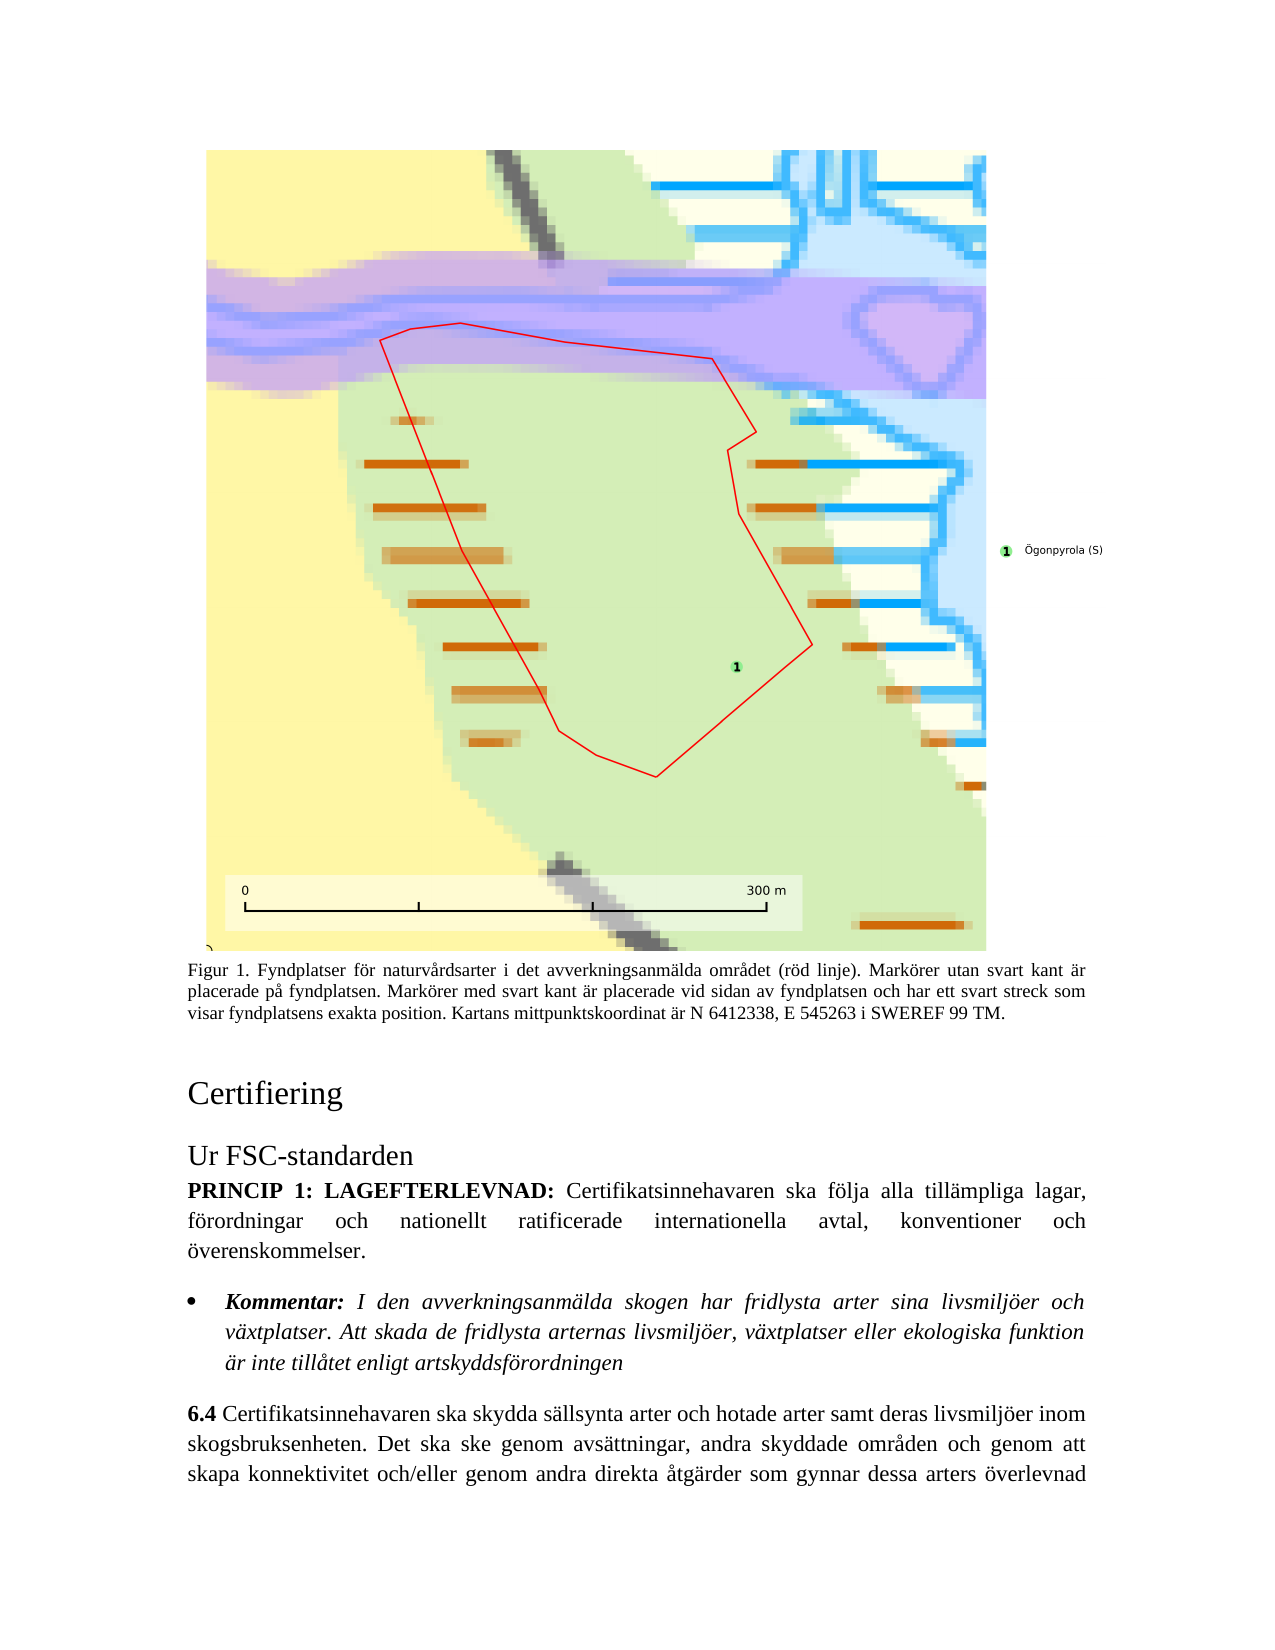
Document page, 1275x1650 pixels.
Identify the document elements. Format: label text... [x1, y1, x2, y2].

list Kommentar: I den avverkningsanmälda skogen har fridlysta arter sina livsmiljöer och växtplatser. Att skada de fridlysta arternas livsmiljöer, växtplatser eller ekologiska funktion är inte tillåtet enligt artskyddsförordningen [187, 1288, 1087, 1375]
text PRINCIP 1: LAGEFTERLEVNAD: Certifikatsinnehavaren ska följa alla tillämpliga lagar, förordningar och nationellt ratificerade internationella avtal, konventioner och överenskommelser. [187, 1177, 1087, 1263]
text Figur 1. Fyndplatser för naturvårdsarter i det avverkningsanmälda området (röd linje). Markörer utan svart kant är placerade på fyndplatsen. Markörer med svart kant är placerade vid sidan av fyndplatsen och har ett svart streck som visar fyndplatsens exakta position. Kartans mittpunktskoordinat är N 6412338, E 545263 i SWEREF 99 TM. [187, 958, 1087, 1023]
picture [206, 150, 1107, 951]
subtitle Ur FSC-standarden [187, 1138, 1087, 1172]
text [187, 1399, 1087, 1486]
subtitle Certifiering [187, 1073, 1087, 1112]
